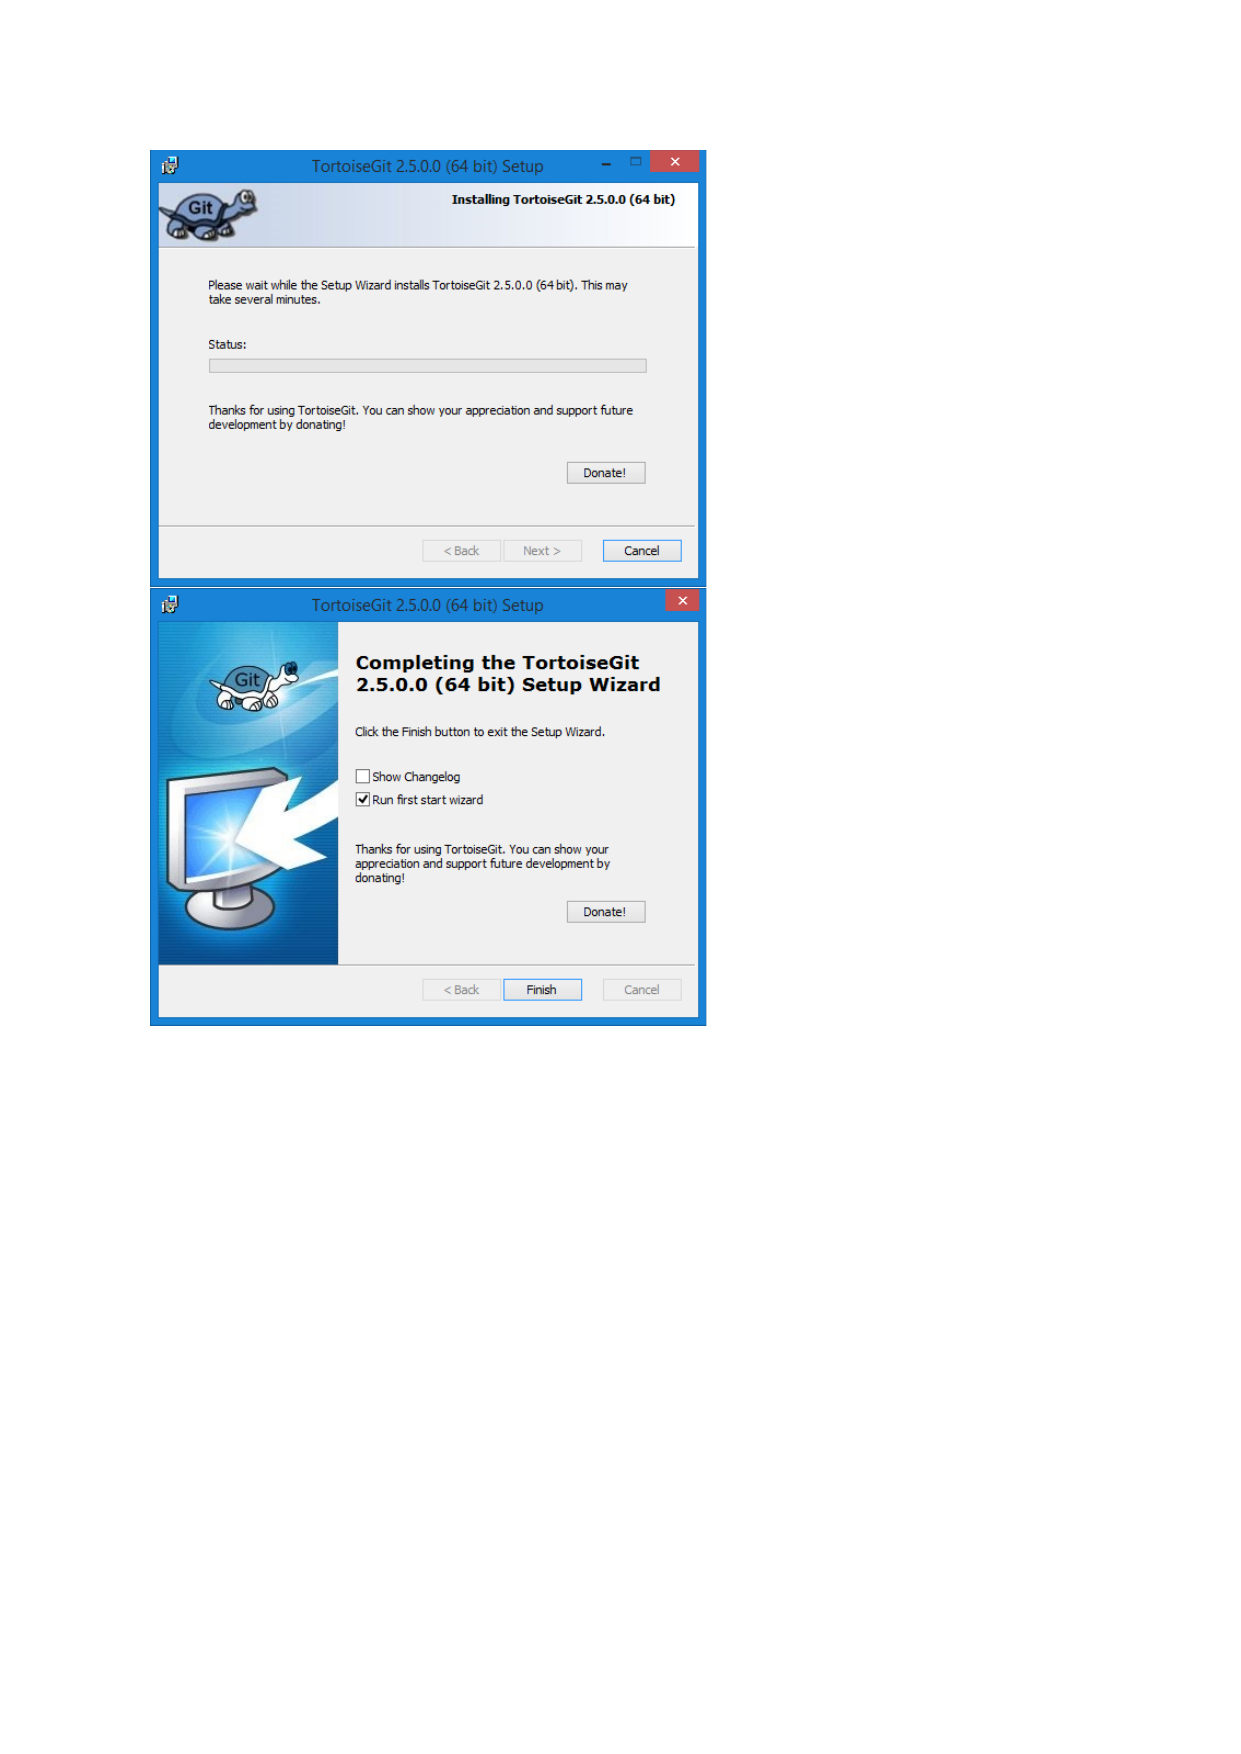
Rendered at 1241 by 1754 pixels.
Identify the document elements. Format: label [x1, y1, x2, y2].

picture [150, 150, 707, 587]
picture [150, 588, 707, 1026]
